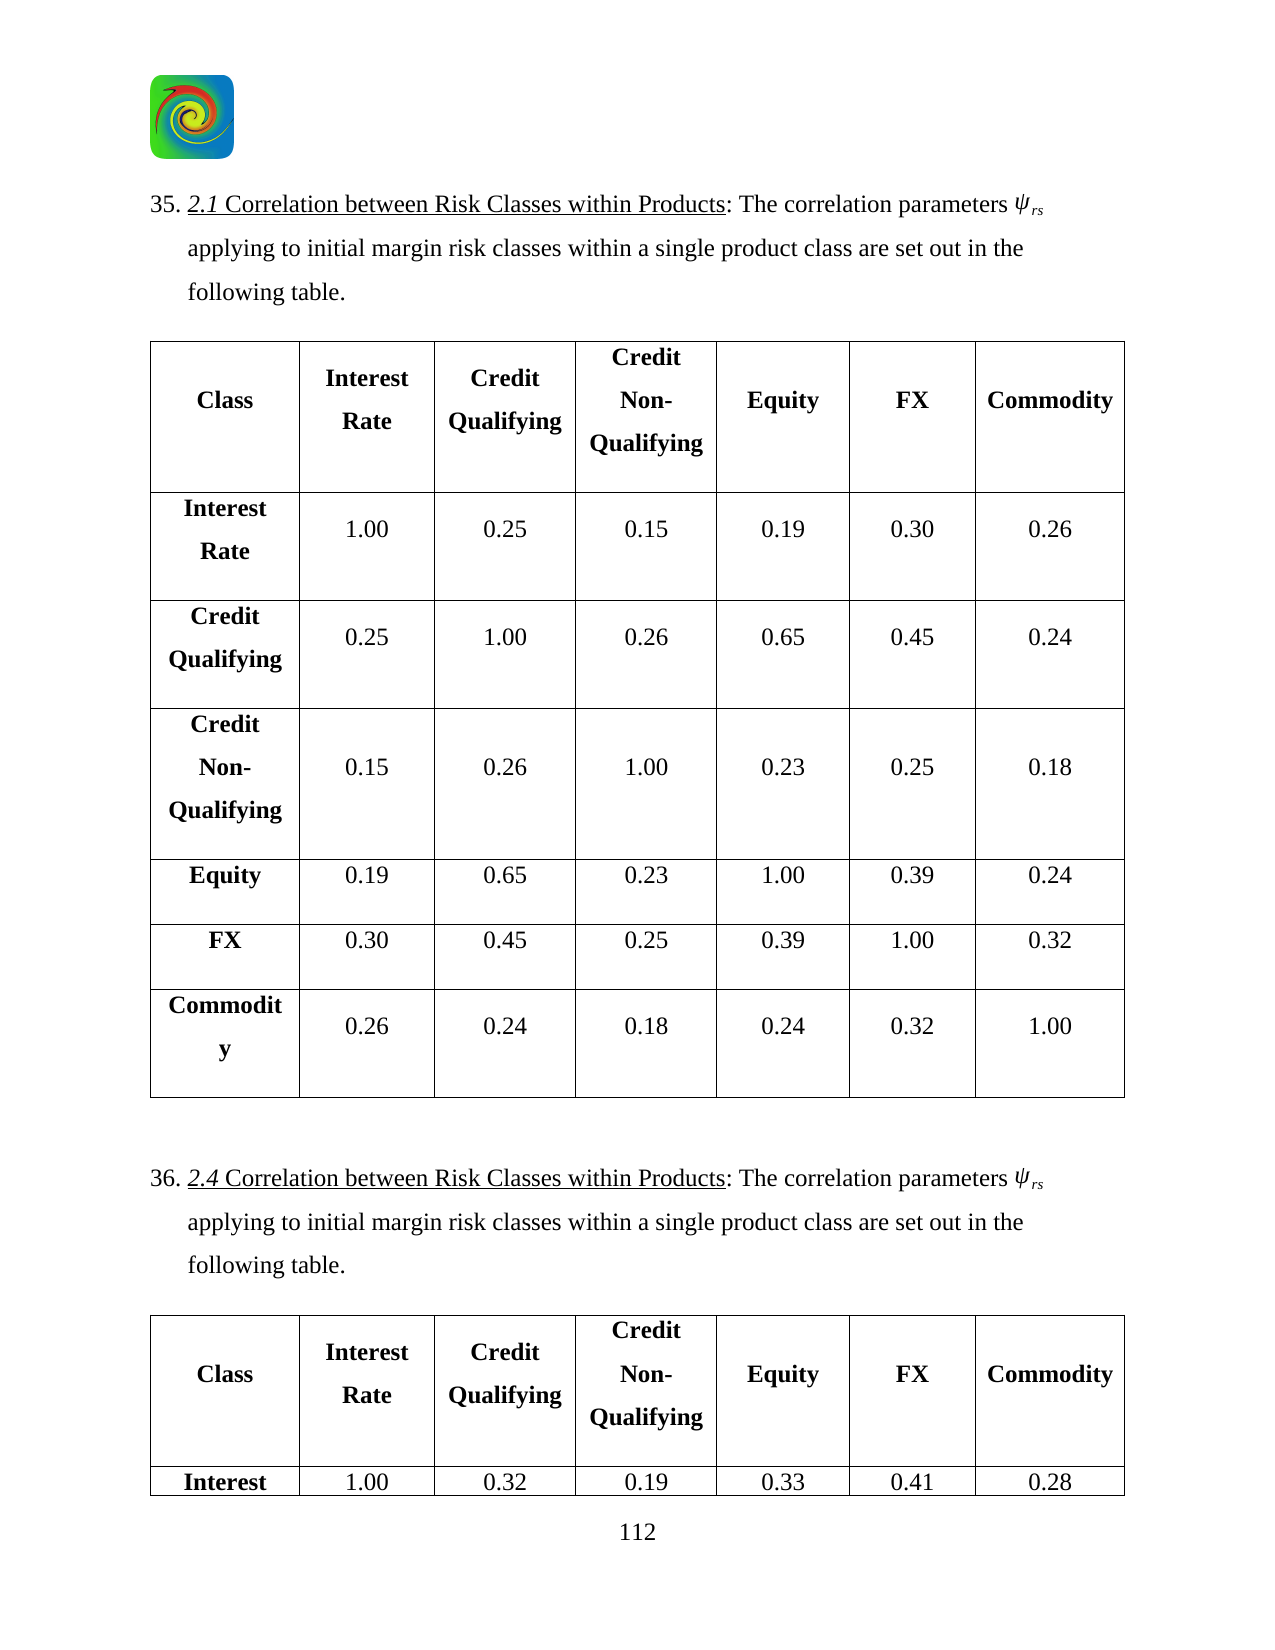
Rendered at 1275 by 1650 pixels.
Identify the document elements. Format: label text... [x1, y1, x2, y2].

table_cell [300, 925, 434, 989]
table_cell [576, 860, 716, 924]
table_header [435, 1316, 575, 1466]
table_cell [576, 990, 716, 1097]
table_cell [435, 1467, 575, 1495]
list 2.1 Correlation between Risk Classes within Products: The correlation parameters applying to initial margin risk classes within a single product class are set out in the following table. [150, 188, 1125, 305]
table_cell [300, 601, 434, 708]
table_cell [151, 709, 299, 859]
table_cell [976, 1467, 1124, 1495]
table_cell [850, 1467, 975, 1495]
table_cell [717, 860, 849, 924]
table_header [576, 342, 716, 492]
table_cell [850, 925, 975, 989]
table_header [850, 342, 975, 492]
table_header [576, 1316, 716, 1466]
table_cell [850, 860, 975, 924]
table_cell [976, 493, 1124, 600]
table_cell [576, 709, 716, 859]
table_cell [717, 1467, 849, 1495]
picture [188, 75, 234, 159]
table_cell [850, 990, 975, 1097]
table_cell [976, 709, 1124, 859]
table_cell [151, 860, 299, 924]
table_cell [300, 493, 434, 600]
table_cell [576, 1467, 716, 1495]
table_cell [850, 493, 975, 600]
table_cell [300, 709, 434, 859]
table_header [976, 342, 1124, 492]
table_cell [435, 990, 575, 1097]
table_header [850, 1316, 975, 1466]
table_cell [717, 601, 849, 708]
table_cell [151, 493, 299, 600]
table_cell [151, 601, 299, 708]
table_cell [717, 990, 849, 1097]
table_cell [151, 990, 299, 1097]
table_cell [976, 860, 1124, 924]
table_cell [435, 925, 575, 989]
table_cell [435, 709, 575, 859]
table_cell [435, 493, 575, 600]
picture [150, 75, 223, 159]
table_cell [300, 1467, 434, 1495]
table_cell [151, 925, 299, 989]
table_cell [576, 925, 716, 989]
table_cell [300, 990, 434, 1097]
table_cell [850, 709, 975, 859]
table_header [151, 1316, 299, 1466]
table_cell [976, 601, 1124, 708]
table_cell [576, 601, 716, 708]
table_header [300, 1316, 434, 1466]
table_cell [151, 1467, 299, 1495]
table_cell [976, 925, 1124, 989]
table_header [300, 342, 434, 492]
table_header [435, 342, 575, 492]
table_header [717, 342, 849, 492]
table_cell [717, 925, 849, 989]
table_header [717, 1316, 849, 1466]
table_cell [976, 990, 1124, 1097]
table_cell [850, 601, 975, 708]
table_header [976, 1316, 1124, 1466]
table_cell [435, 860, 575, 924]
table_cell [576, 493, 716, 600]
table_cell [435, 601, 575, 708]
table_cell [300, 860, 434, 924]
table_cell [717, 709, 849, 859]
list 2.4 Correlation between Risk Classes within Products: The correlation parameters applying to initial margin risk classes within a single product class are set out in the following table. [150, 1162, 1125, 1279]
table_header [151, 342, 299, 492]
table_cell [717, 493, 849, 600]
